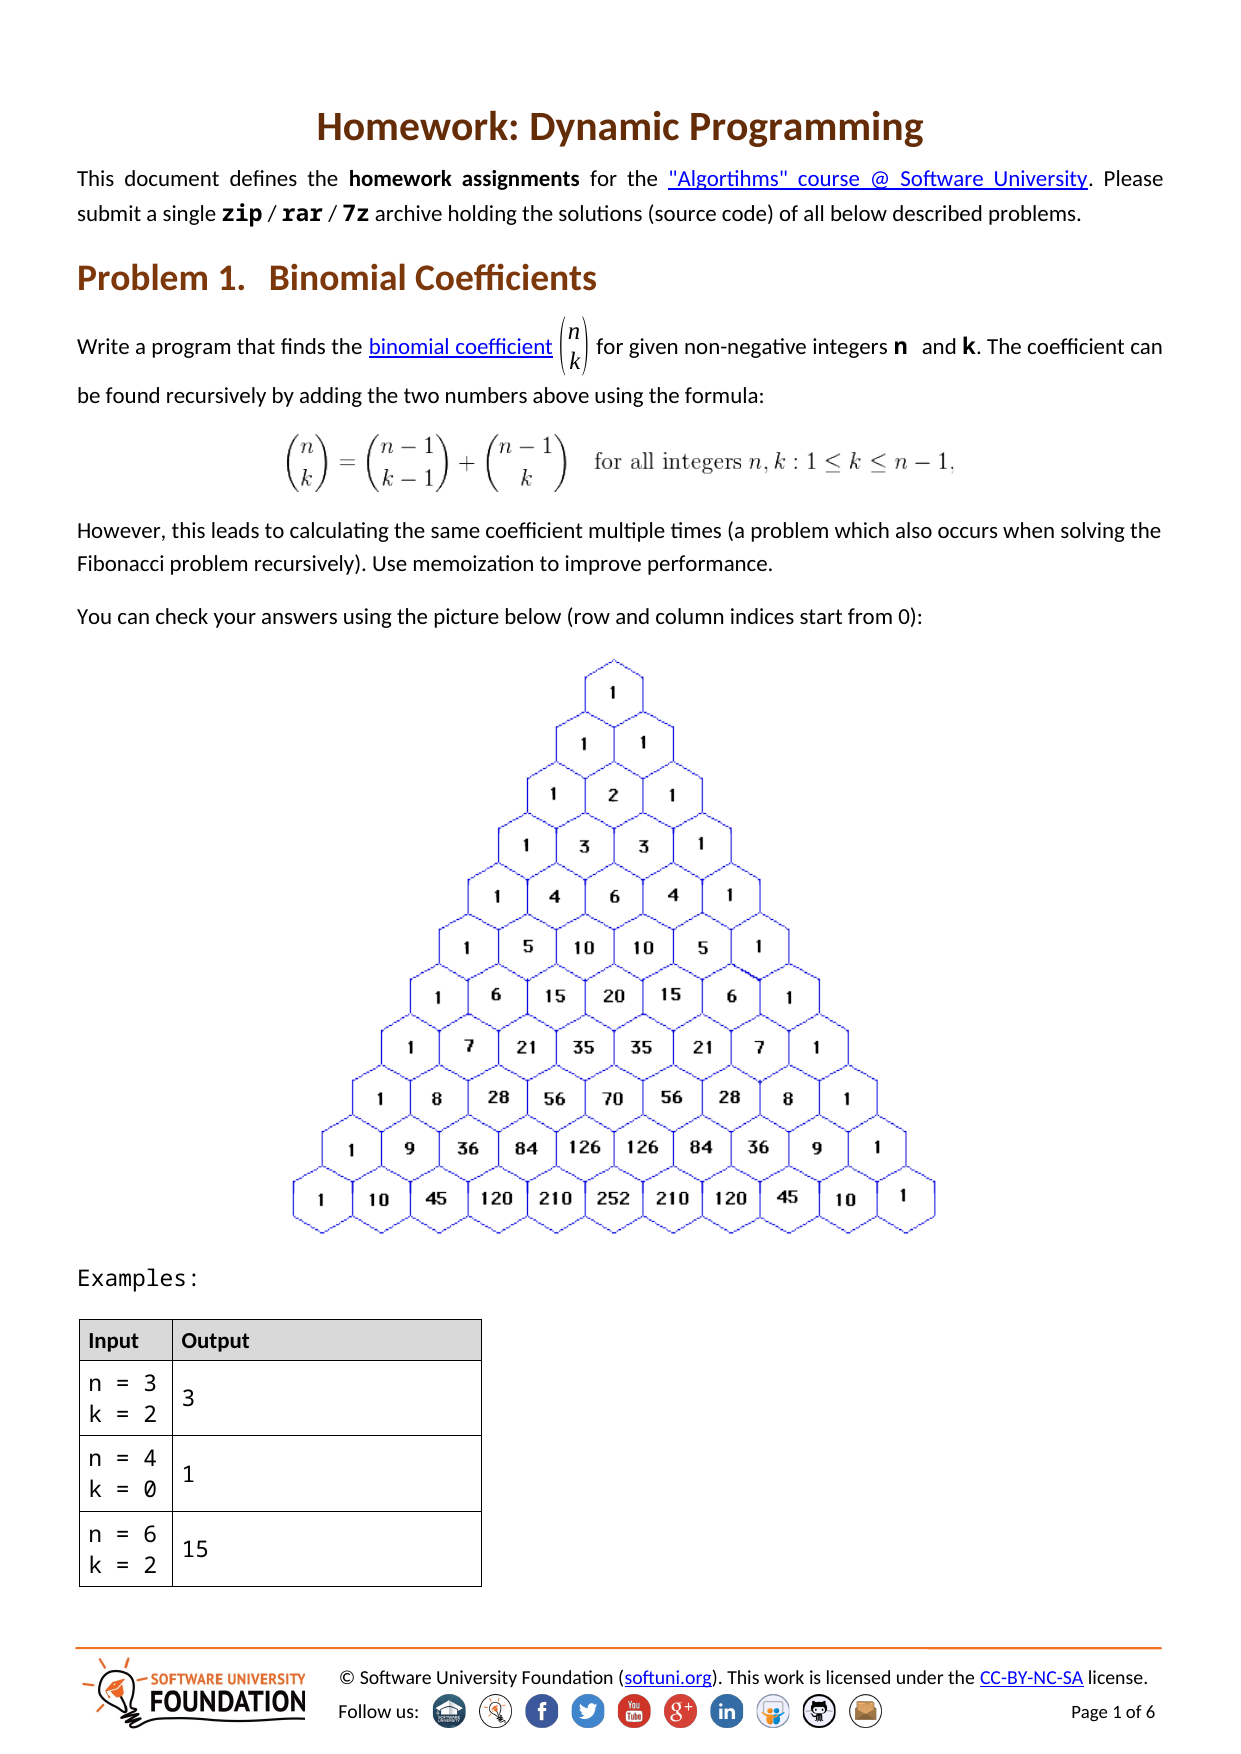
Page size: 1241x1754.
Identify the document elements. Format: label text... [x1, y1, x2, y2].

picture [802, 1694, 836, 1728]
picture [849, 1694, 882, 1728]
picture [432, 1694, 466, 1728]
picture [664, 1694, 697, 1728]
text However, this leads to calculating the same coefficient multiple times (a problem which also occurs when solving the Fibonacci problem recursively). Use memoization to improve performance. [77, 517, 1163, 577]
picture [617, 1694, 651, 1728]
text Write a program that finds the binomial coefficient for given non-negative integers n and k. The coefficient can be found recursively by adding the two numbers above using the formula: [77, 315, 1163, 409]
picture [81, 1656, 305, 1729]
table_cell n = 3 k = 2 [80, 1361, 172, 1435]
picture [710, 1694, 744, 1728]
text You can check your answers using the picture below (row and column indices start from 0): [77, 602, 1163, 630]
picture [287, 434, 954, 492]
picture [288, 655, 952, 1237]
table_header Output [173, 1320, 481, 1360]
subtitle Homework: Dynamic Programming [77, 99, 1163, 150]
table_cell 15 [173, 1512, 481, 1586]
table_cell 3 [173, 1361, 481, 1435]
table_cell n = 4 k = 0 [80, 1436, 172, 1511]
picture [571, 1694, 605, 1728]
picture [479, 1694, 512, 1728]
table_header Input [80, 1320, 172, 1360]
text This document defines the homework assignments for the "Algortihms" course @ Software University. Please submit a single zip / rar / 7z archive holding the solutions (source code) of all below described problems. [77, 164, 1163, 228]
table_cell 1 [173, 1436, 481, 1511]
picture [756, 1694, 790, 1728]
text Examples: [77, 1262, 1163, 1293]
table_cell n = 6 k = 2 [80, 1512, 172, 1586]
picture [525, 1694, 559, 1728]
subtitle Binomial Coefficients [77, 254, 1163, 299]
